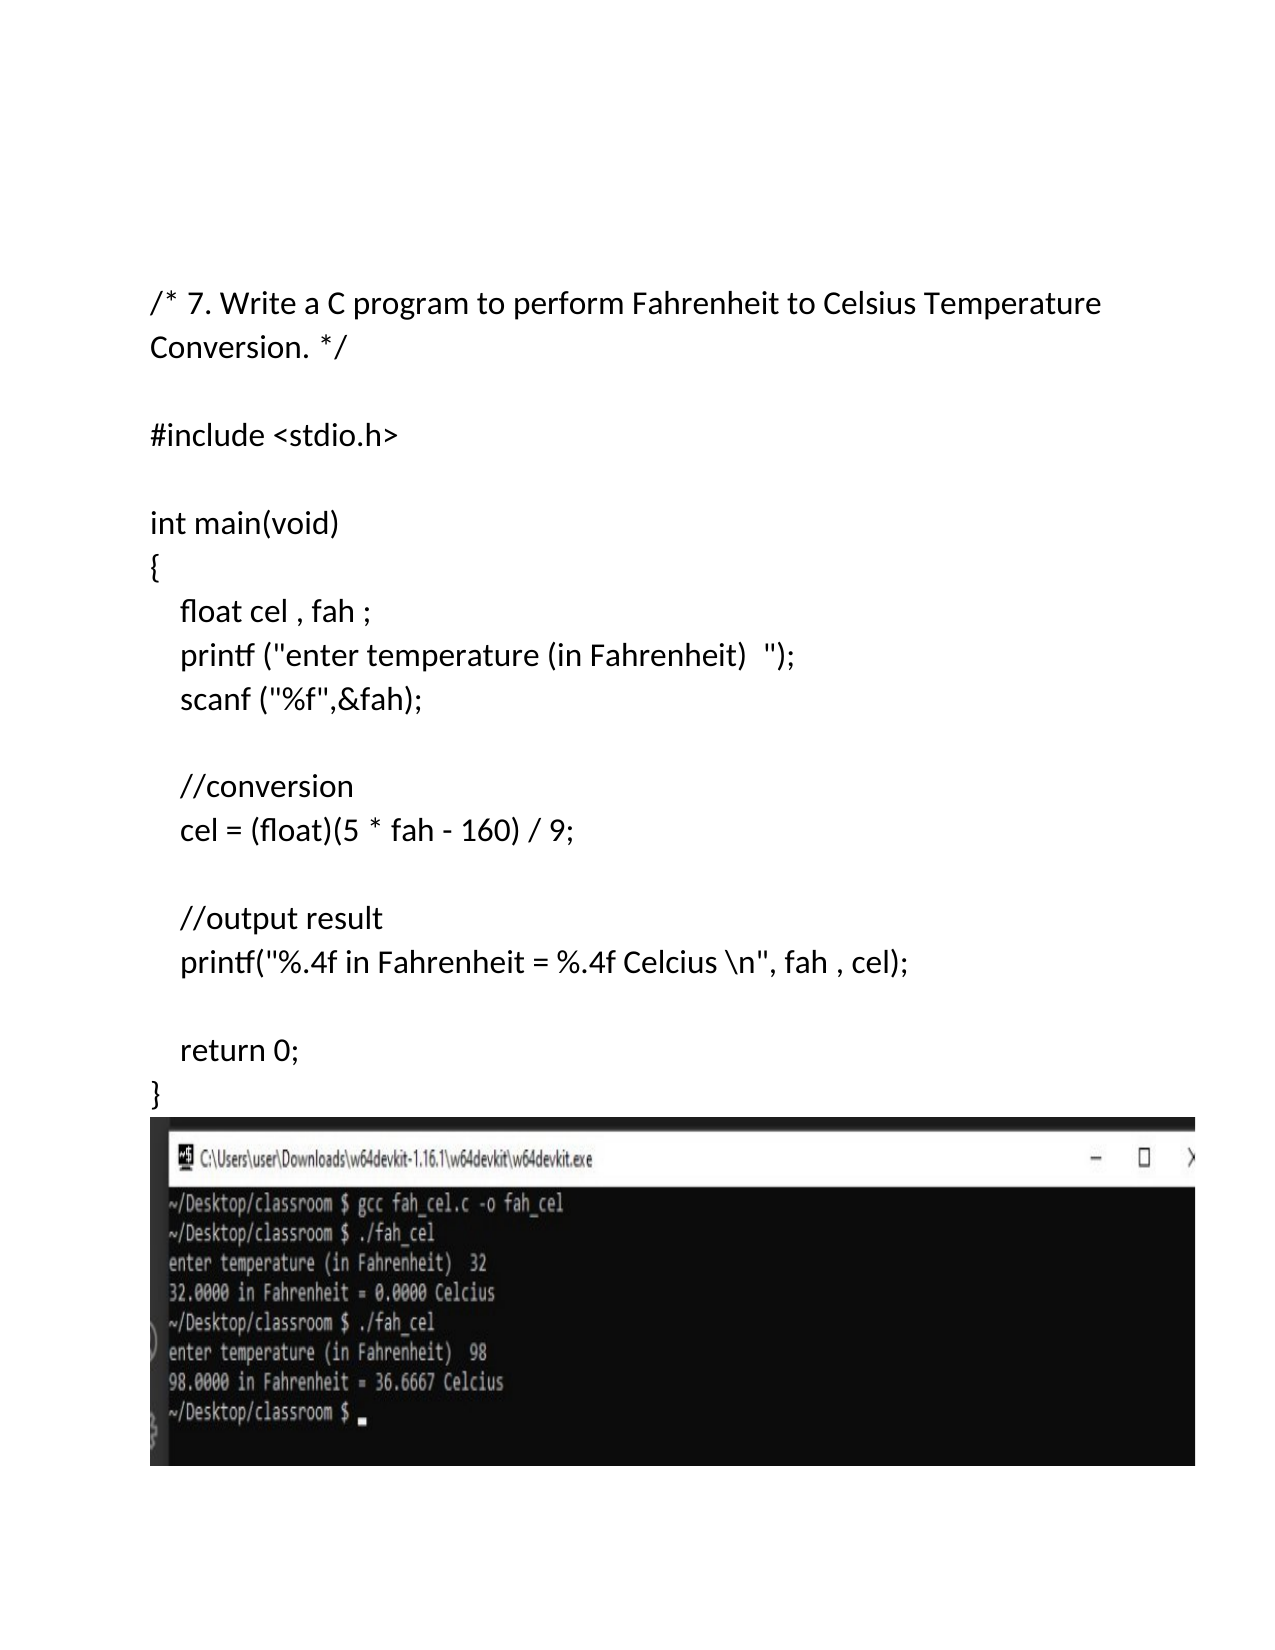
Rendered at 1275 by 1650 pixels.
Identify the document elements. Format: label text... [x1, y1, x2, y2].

text printf ("enter temperature (in Fahrenheit) "); [150, 633, 1125, 674]
text //output result [150, 897, 1125, 938]
text int main(void) [150, 502, 1125, 542]
text #include <stdio.h> [150, 414, 1125, 454]
text float cel , fah ; [150, 589, 1125, 630]
text } [150, 1073, 1125, 1114]
text scanf ("%f",&fah); [150, 677, 1125, 718]
text { [150, 546, 1125, 586]
text //conversion [150, 765, 1125, 806]
text cel = (float)(5 * fah - 160) / 9; [150, 809, 1125, 850]
text return 0; [150, 1029, 1125, 1070]
text /* 7. Write a C program to perform Fahrenheit to Celsius Temperature Conversion. */ [150, 282, 1125, 367]
picture [150, 1117, 1196, 1466]
text printf("%.4f in Fahrenheit = %.4f Celcius \n", fah , cel); [150, 941, 1125, 982]
